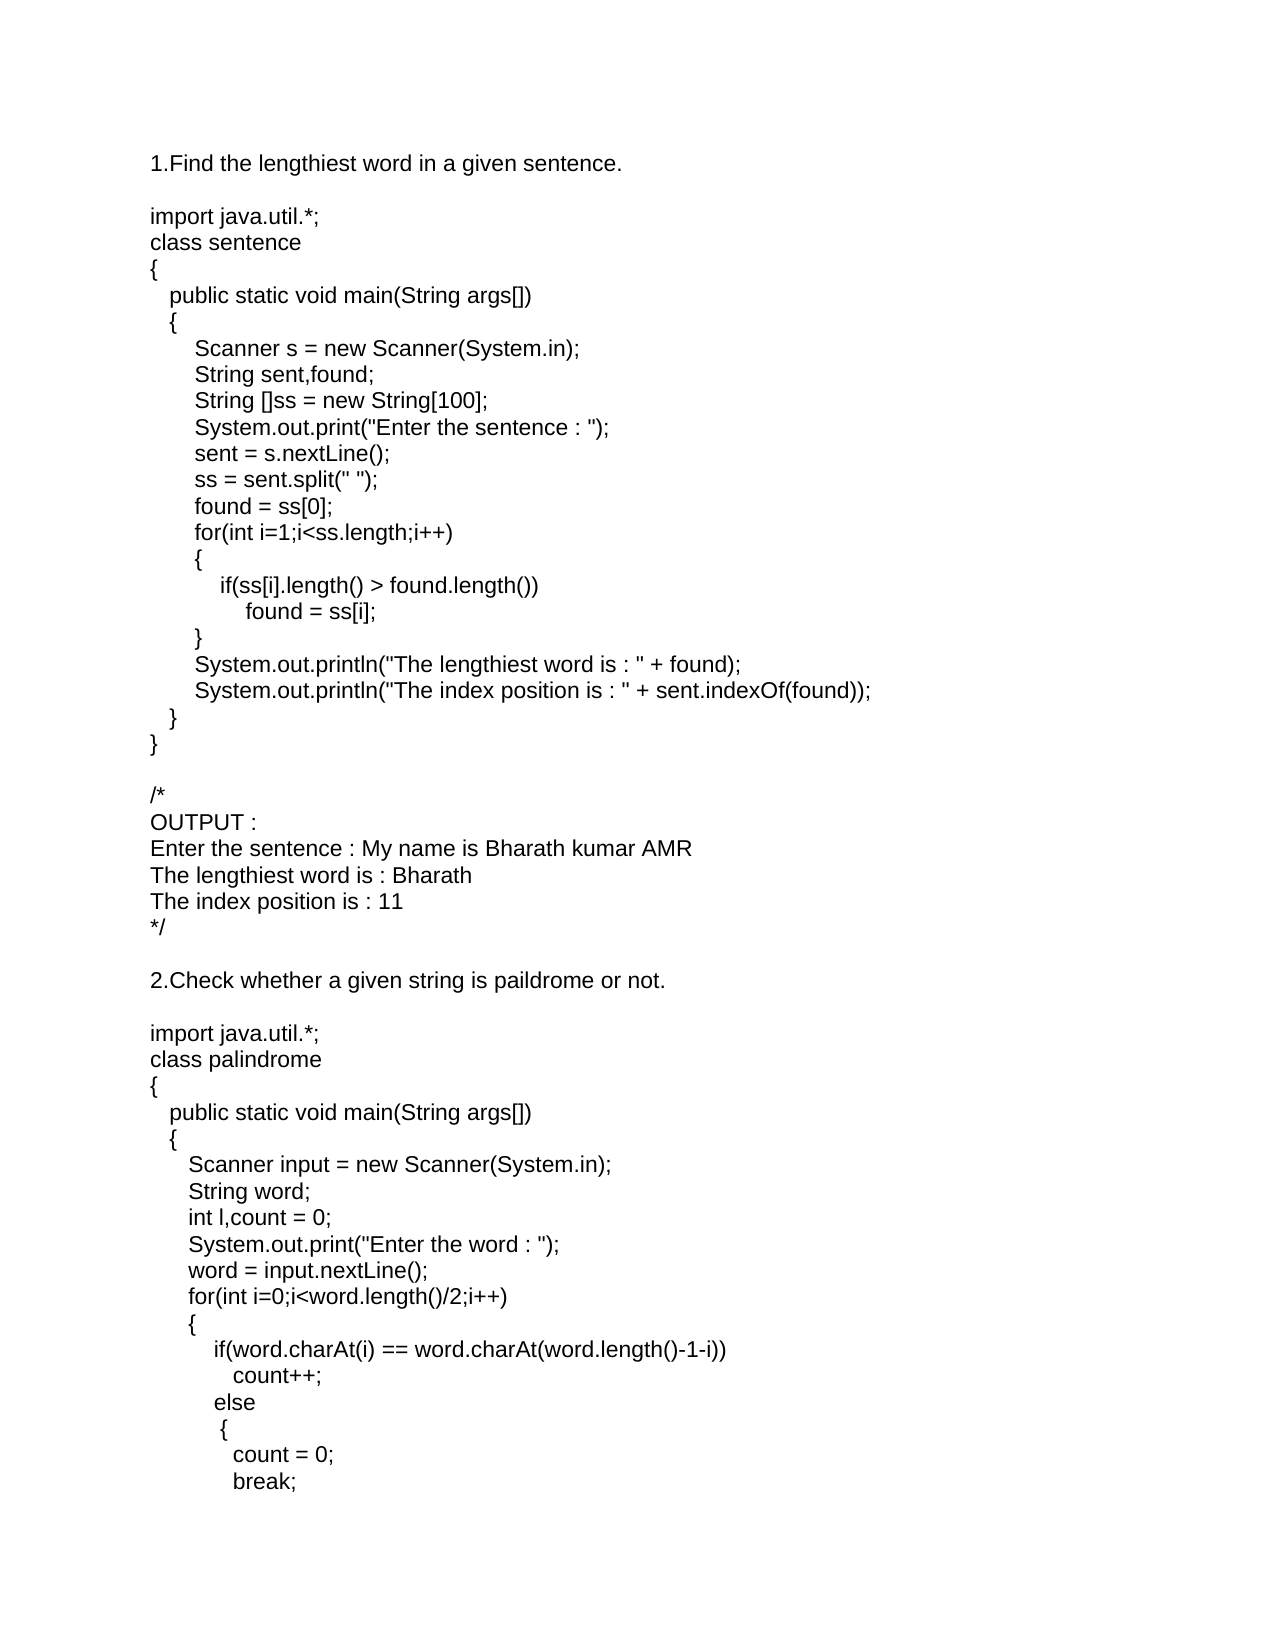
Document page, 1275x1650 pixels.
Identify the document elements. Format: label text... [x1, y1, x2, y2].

text The lengthiest word is : Bharath [150, 862, 1125, 888]
text found = ss[i]; [150, 598, 1125, 624]
text public static void main(String args[]) [150, 282, 1125, 308]
text { [150, 255, 1125, 282]
text ss = sent.split(" "); [150, 466, 1125, 493]
text String sent,found; [150, 361, 1125, 387]
text break; [150, 1468, 1125, 1494]
text import java.util.*; [150, 203, 1125, 229]
text for(int i=1;i<ss.length;i++) [150, 519, 1125, 545]
text { [150, 1072, 1125, 1099]
text { [150, 1415, 1125, 1441]
text word = input.nextLine(); [150, 1257, 1125, 1283]
text System.out.print("Enter the word : "); [150, 1231, 1125, 1257]
text 1.Find the lengthiest word in a given sentence. [150, 150, 1125, 176]
text int l,count = 0; [150, 1204, 1125, 1231]
text System.out.println("The lengthiest word is : " + found); [150, 651, 1125, 677]
text count = 0; [150, 1441, 1125, 1468]
text /* [150, 782, 1125, 809]
text System.out.print("Enter the sentence : "); [150, 413, 1125, 440]
text { [150, 1125, 1125, 1151]
text { [150, 1309, 1125, 1336]
text public static void main(String args[]) [150, 1099, 1125, 1125]
text class sentence [150, 229, 1125, 255]
text String []ss = new String[100]; [150, 387, 1125, 413]
text if(ss[i].length() > found.length()) [150, 572, 1125, 598]
text for(int i=0;i<word.length()/2;i++) [150, 1283, 1125, 1309]
text System.out.println("The index position is : " + sent.indexOf(found)); [150, 677, 1125, 703]
text count++; [150, 1362, 1125, 1389]
text */ [150, 914, 1125, 941]
text OUTPUT : [150, 809, 1125, 835]
text The index position is : 11 [150, 888, 1125, 914]
text Scanner s = new Scanner(System.in); [150, 334, 1125, 361]
text class palindrome [150, 1046, 1125, 1072]
text Scanner input = new Scanner(System.in); [150, 1151, 1125, 1178]
text else [150, 1389, 1125, 1415]
text } [150, 730, 1125, 756]
text { [150, 308, 1125, 334]
text Enter the sentence : My name is Bharath kumar AMR [150, 835, 1125, 862]
text if(word.charAt(i) == word.charAt(word.length()-1-i)) [150, 1336, 1125, 1362]
text found = ss[0]; [150, 493, 1125, 519]
text import java.util.*; [150, 1020, 1125, 1046]
text } [150, 624, 1125, 651]
text } [150, 703, 1125, 730]
text { [150, 545, 1125, 572]
text 2.Check whether a given string is paildrome or not. [150, 967, 1125, 993]
text String word; [150, 1178, 1125, 1204]
text sent = s.nextLine(); [150, 440, 1125, 466]
